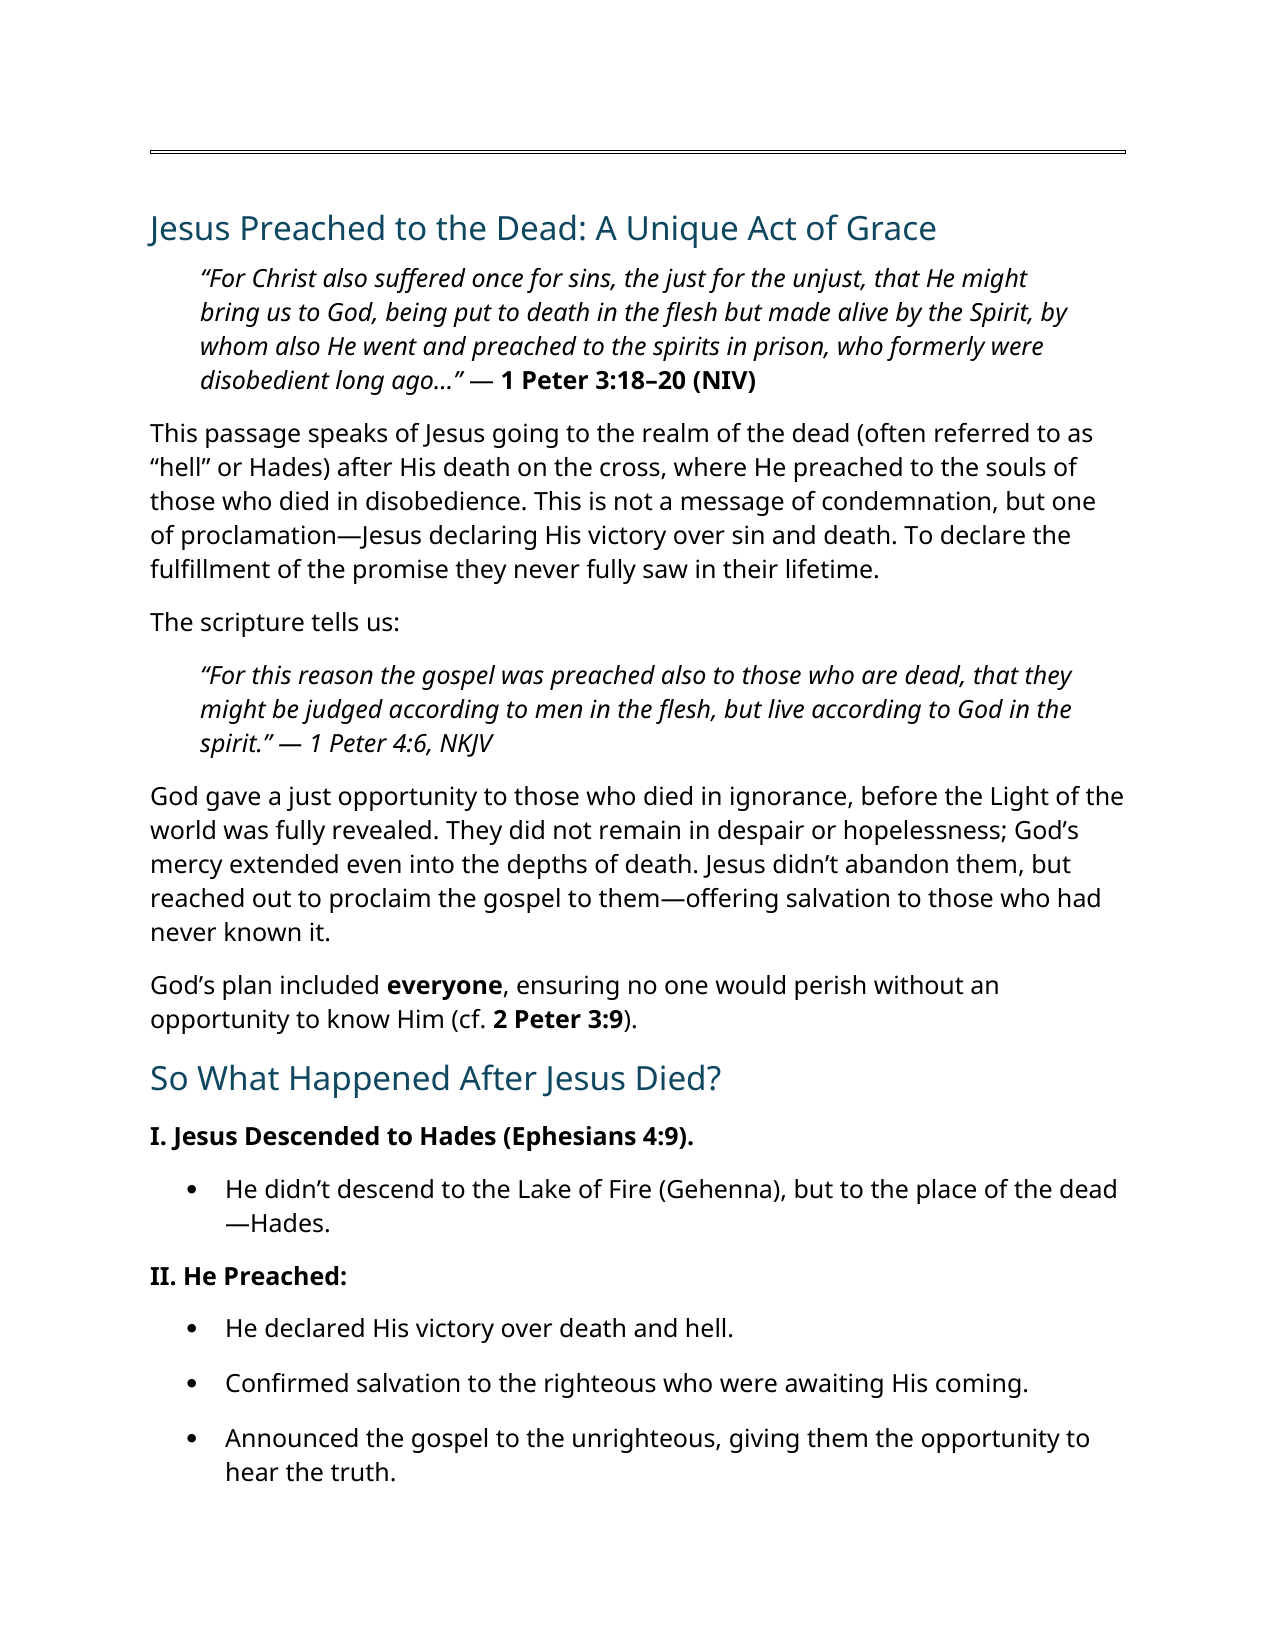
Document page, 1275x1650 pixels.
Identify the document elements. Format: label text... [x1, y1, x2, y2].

list He declared His victory over death and hell. [187, 1311, 1125, 1345]
subtitle Jesus Preached to the Dead: A Unique Act of Grace [150, 205, 1125, 250]
list Confirmed salvation to the righteous who were awaiting His coming. [187, 1366, 1125, 1400]
text This passage speaks of Jesus going to the realm of the dead (often referred to as “hell” or Hades) after His death on the cross, where He preached to the souls of those who died in disobedience. This is not a message of condemnation, but one of proclamation—Jesus declaring His victory over sin and death. To declare the fulfillment of the promise they never fully saw in their lifetime. [150, 416, 1125, 586]
text God gave a just opportunity to those who died in ignorance, before the Light of the world was fully revealed. They did not remain in despair or hopelessness; God’s mercy extended even into the depths of death. Jesus didn’t abandon them, but reached out to proclaim the gospel to them—offering salvation to those who had never known it. [150, 778, 1125, 949]
text God’s plan included everyone, ensuring no one would perish without an opportunity to know Him (cf. 2 Peter 3:9). [150, 968, 1125, 1036]
subtitle So What Happened After Jesus Died? [150, 1054, 1125, 1100]
list He didn’t descend to the Lake of Fire (Gehenna), but to the place of the dead—Hades. [187, 1171, 1125, 1239]
text II. He Preached: [150, 1258, 1125, 1292]
list Announced the gospel to the unrighteous, giving them the opportunity to hear the truth. [187, 1421, 1125, 1489]
text The scripture tells us: [150, 605, 1125, 639]
text “For this reason the gospel was preached also to those who are dead, that they might be judged according to men in the flesh, but live according to God in the spirit.” — 1 Peter 4:6, NKJV [200, 658, 1075, 760]
text I. Jesus Descended to Hades (Ephesians 4:9). [150, 1119, 1125, 1153]
text “For Christ also suffered once for sins, the just for the unjust, that He might bring us to God, being put to death in the flesh but made alive by the Spirit, by whom also He went and preached to the spirits in prison, who formerly were disobedient long ago…” — 1 Peter 3:18–20 (NIV) [200, 261, 1075, 397]
